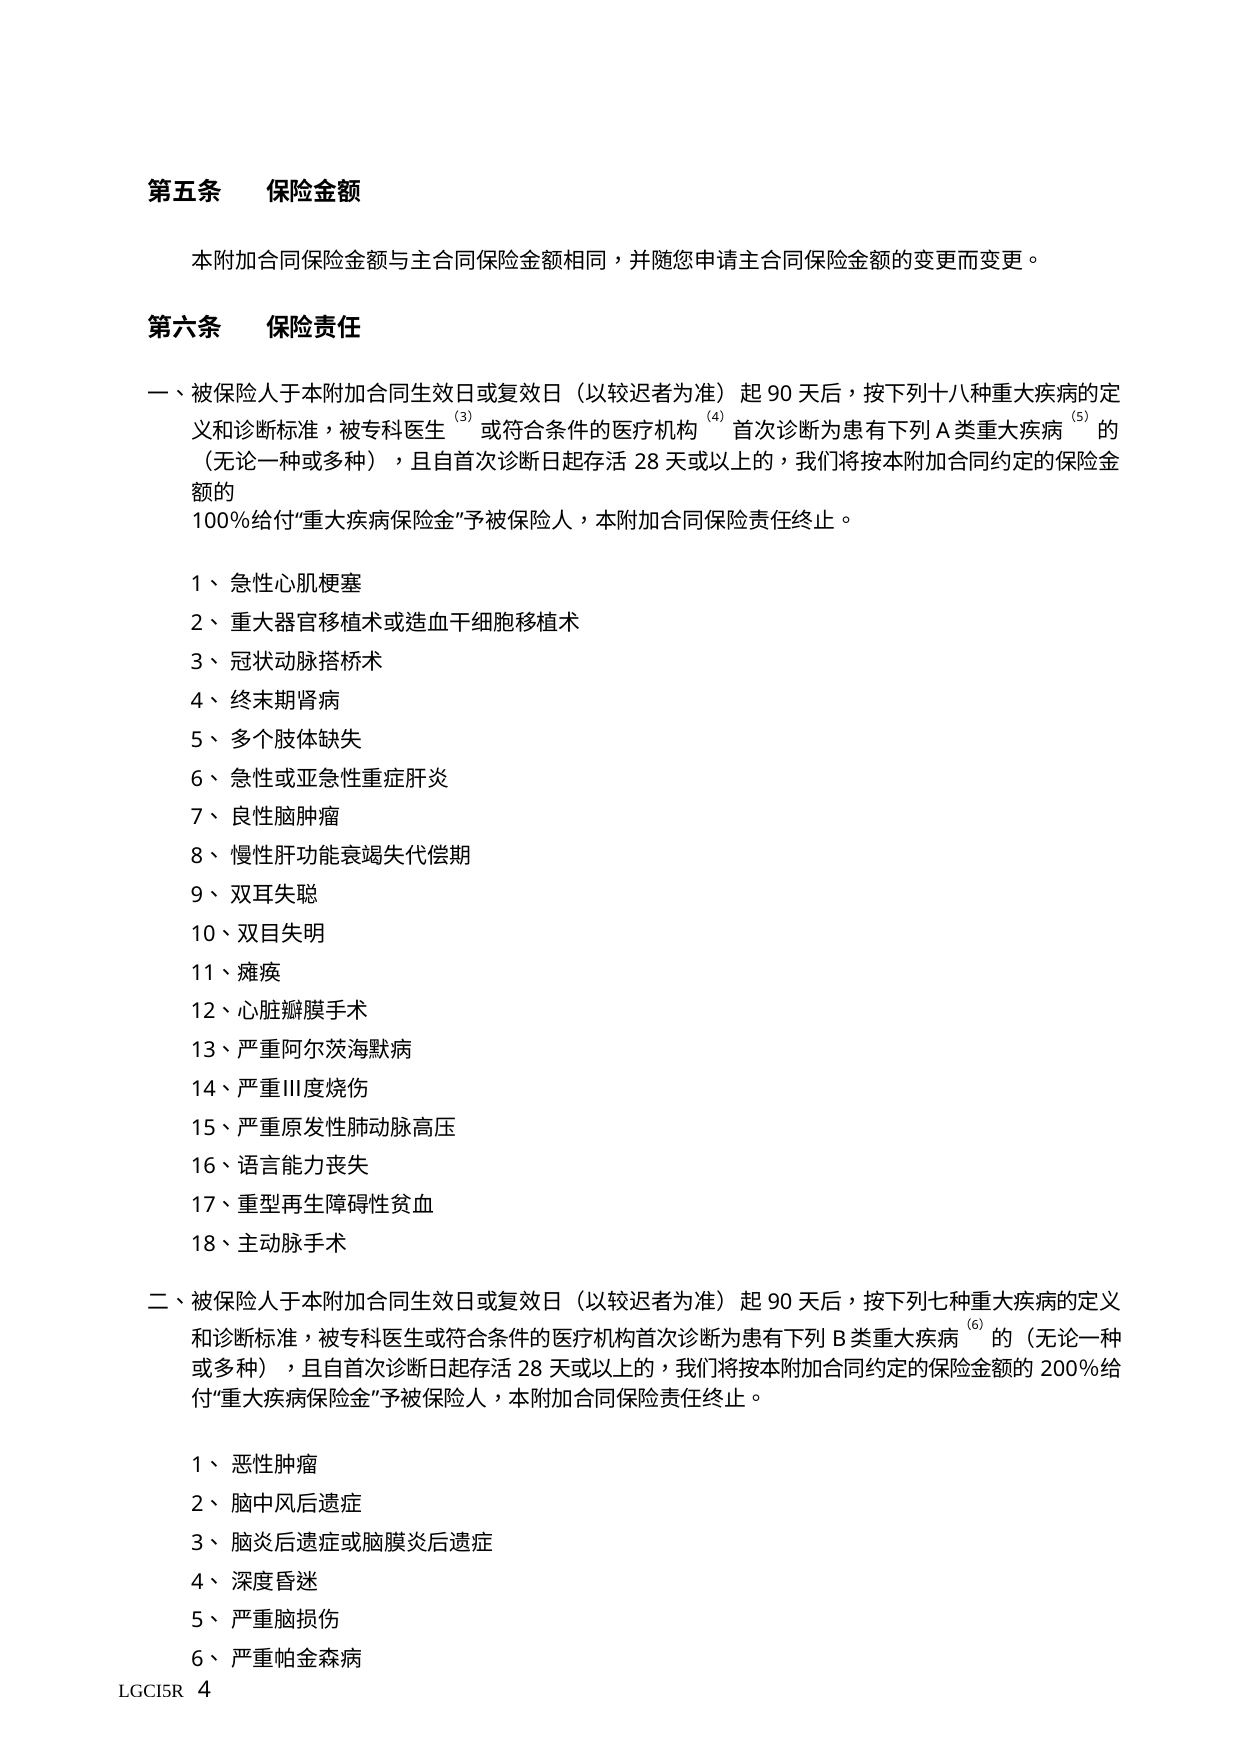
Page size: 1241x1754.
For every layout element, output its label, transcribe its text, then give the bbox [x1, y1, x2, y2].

text 14、严重Ⅲ度烧伤 [191, 1073, 1134, 1103]
text 18、主动脉手术 [191, 1228, 1134, 1258]
text 3、 冠状动脉搭桥术 [190, 646, 1134, 676]
text 1、 恶性肿瘤 [191, 1449, 1134, 1479]
text 15、严重原发性肺动脉高压 [191, 1112, 1134, 1141]
text 17、重型再生障碍性贫血 [191, 1189, 1134, 1219]
text 16、语言能力丧失 [191, 1151, 1134, 1180]
text 2、 重大器官移植术或造血干细胞移植术 [190, 607, 1134, 637]
text 8、 慢性肝功能衰竭失代偿期 [190, 840, 1134, 870]
text 6、 严重帕金森病 [191, 1643, 1134, 1673]
text 6、 急性或亚急性重症肝炎 [190, 762, 1134, 792]
text 1、 急性心肌梗塞 [190, 568, 1134, 598]
text 第五条 保险金额 [148, 174, 1134, 208]
text 13、严重阿尔茨海默病 [191, 1034, 1134, 1064]
subtitle 第六条 保险责任 [148, 309, 1134, 343]
text 12、心脏瓣膜手术 [190, 995, 1134, 1025]
text 10、双目失明 [190, 918, 1134, 947]
text 7、 良性脑肿瘤 [190, 801, 1134, 831]
text 11、瘫痪 [190, 957, 1134, 986]
text 二、被保险人于本附加合同生效日或复效日（以较迟者为准）起 90 天后，按下列七种重大疾病的定义和诊断标准，被专科医生或符合条件的医疗机构首次诊断为患有下列B类重大疾病（6）的（无论一种或多种），且自首次诊断日起存活 28 天或以上的，我们将按本附加合同约定的保险金额的 200％给付“重大疾病保险金”予被保险人，本附加合同保险责任终止。 [148, 1286, 1123, 1412]
text 4、 深度昏迷 [191, 1566, 1134, 1596]
text 9、 双耳失聪 [190, 879, 1134, 909]
text 3、 脑炎后遗症或脑膜炎后遗症 [191, 1527, 1134, 1557]
text 100％给付“重大疾病保险金”予被保险人，本附加合同保险责任终止。 [191, 507, 1134, 534]
text 5、 严重脑损伤 [191, 1604, 1134, 1634]
text 4、 终末期肾病 [190, 685, 1134, 714]
text 5、 多个肢体缺失 [190, 724, 1134, 753]
text 2、 脑中风后遗症 [191, 1488, 1134, 1518]
text 一、被保险人于本附加合同生效日或复效日（以较迟者为准）起 90 天后，按下列十八种重大疾病的定义和诊断标准，被专科医生（3）或符合条件的医疗机构（4）首次诊断为患有下列A类重大疾病（5）的（无论一种或多种），且自首次诊断日起存活 28 天或以上的，我们将按本附加合同约定的保险金额的 [148, 377, 1122, 506]
text 本附加合同保险金额与主合同保险金额相同，并随您申请主合同保险金额的变更而变更。 [191, 245, 1134, 274]
